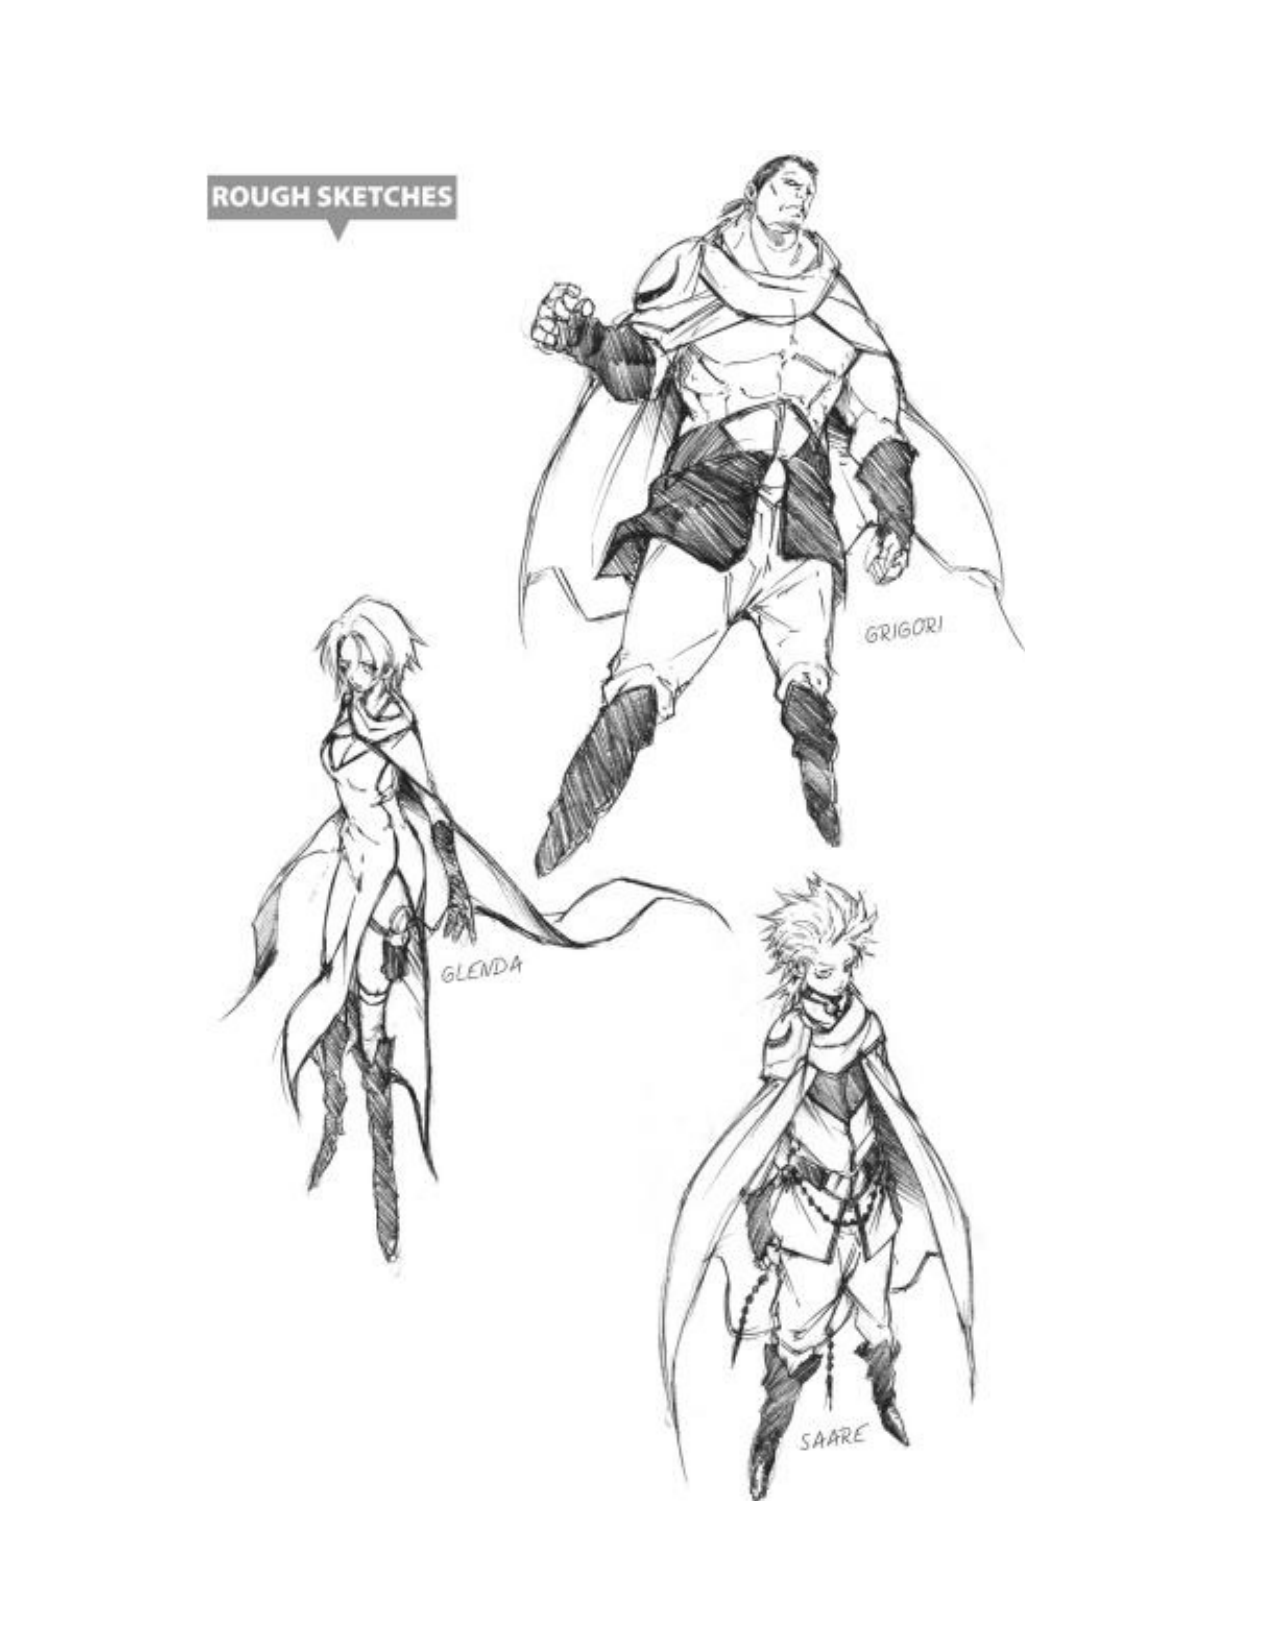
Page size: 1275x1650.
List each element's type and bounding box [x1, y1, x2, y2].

picture [206, 150, 1025, 1501]
